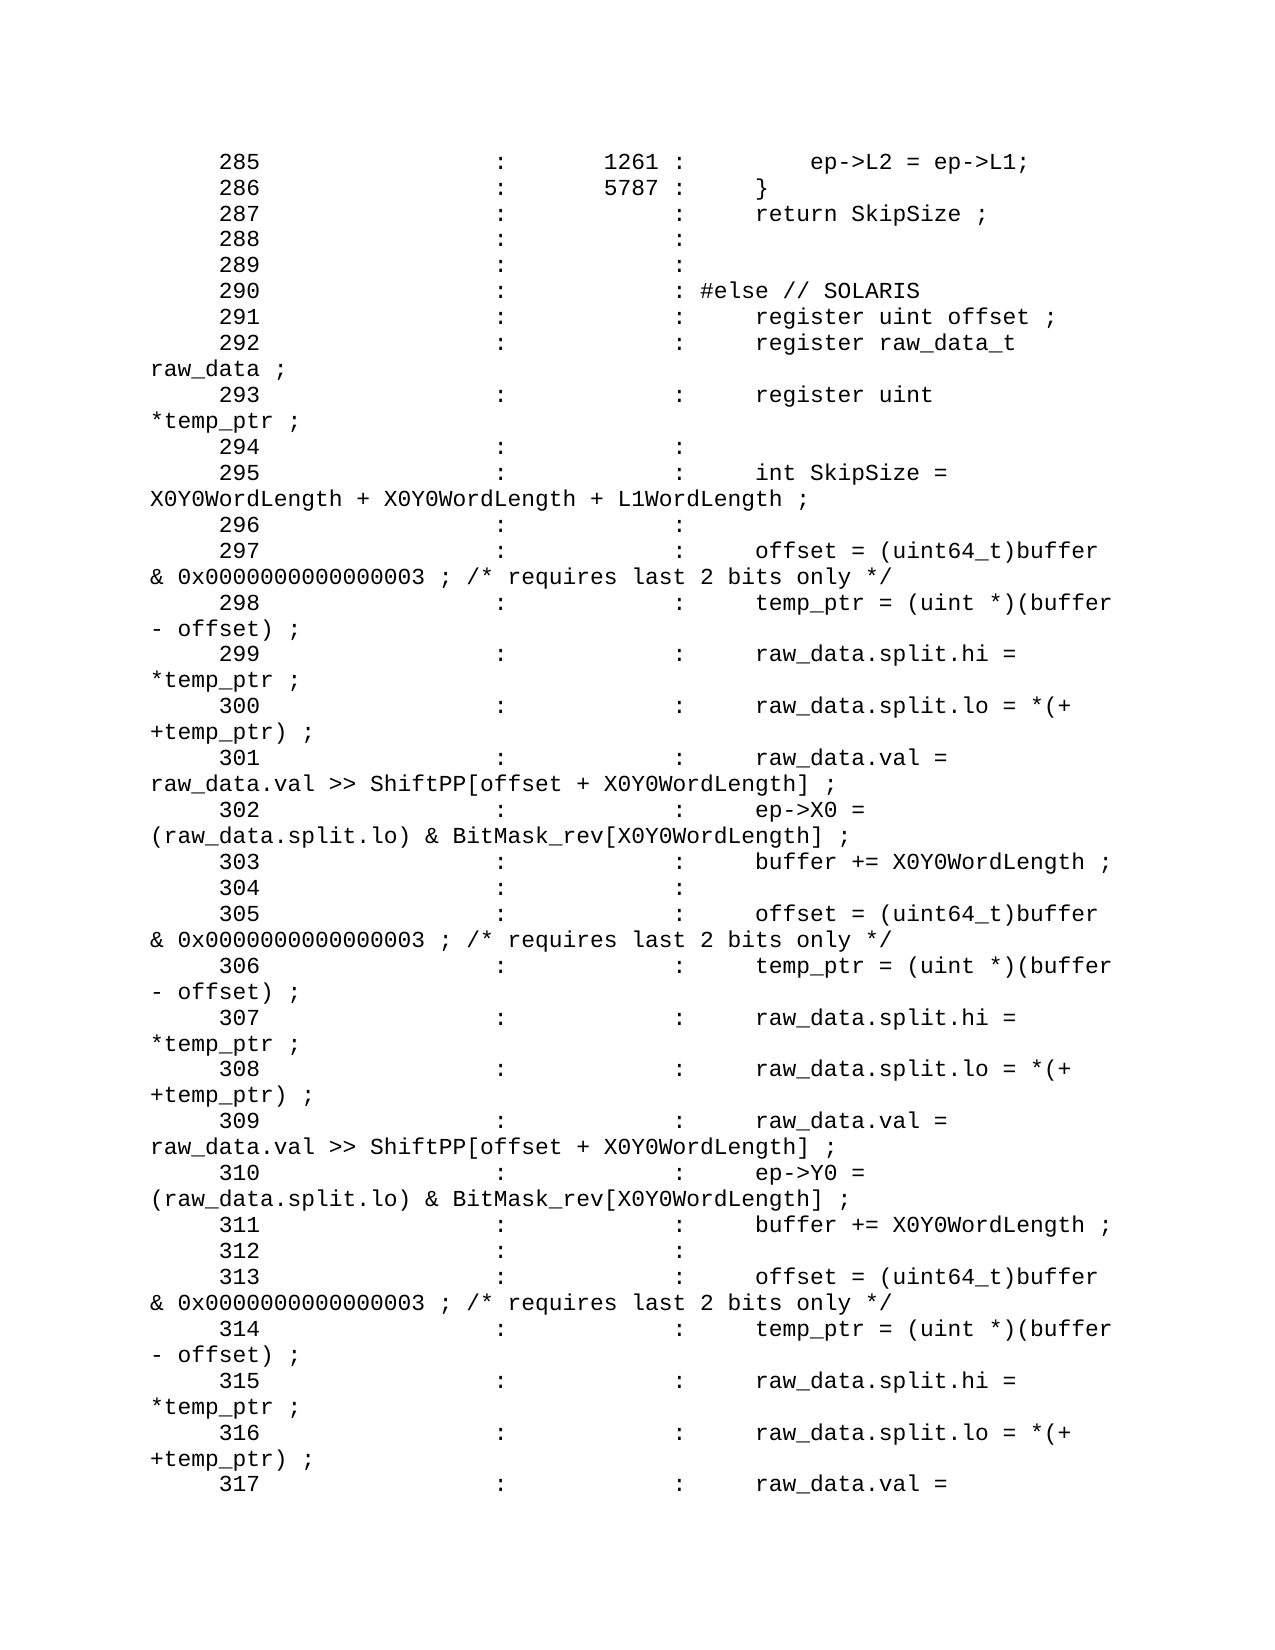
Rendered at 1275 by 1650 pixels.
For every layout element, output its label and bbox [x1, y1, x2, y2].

table_cell [150, 150, 1125, 1499]
